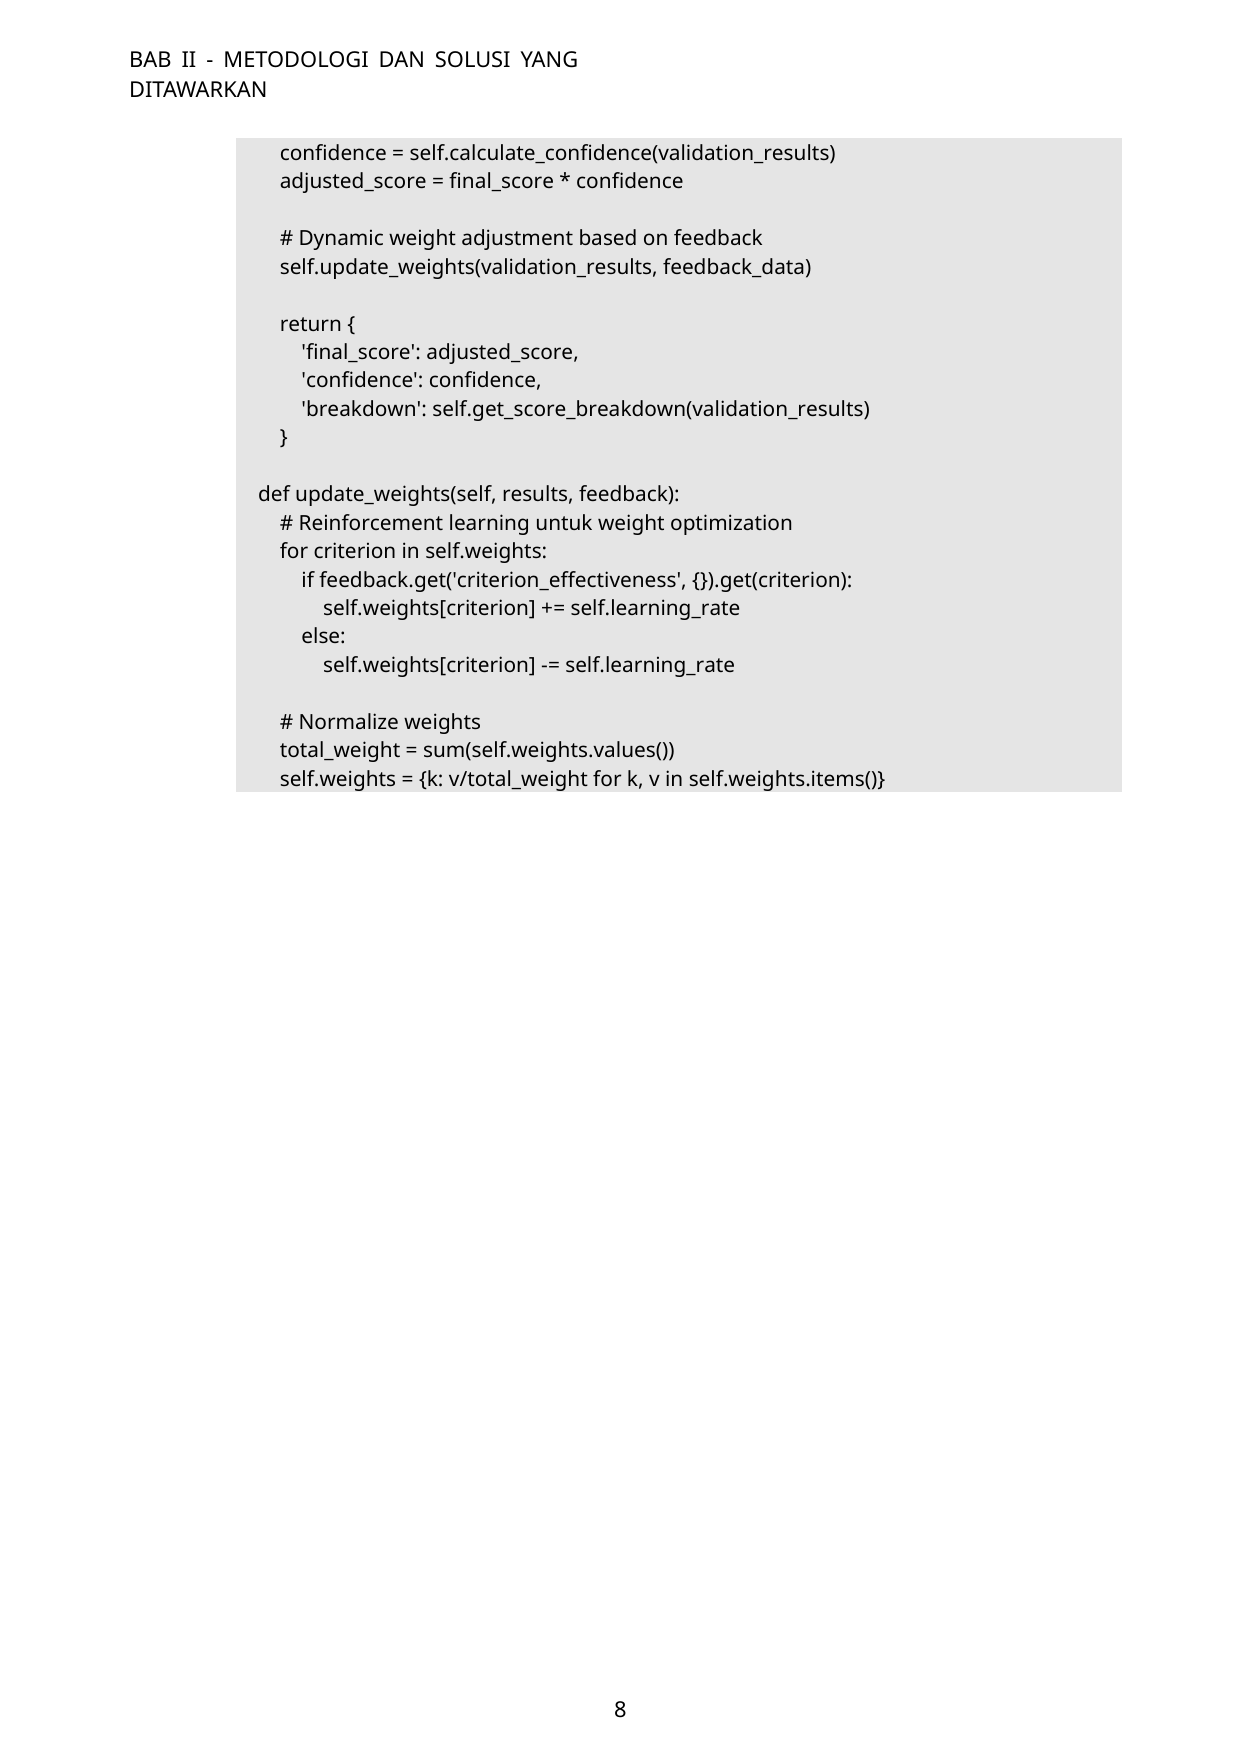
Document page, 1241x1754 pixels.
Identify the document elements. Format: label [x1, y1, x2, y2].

text [236, 138, 1122, 792]
